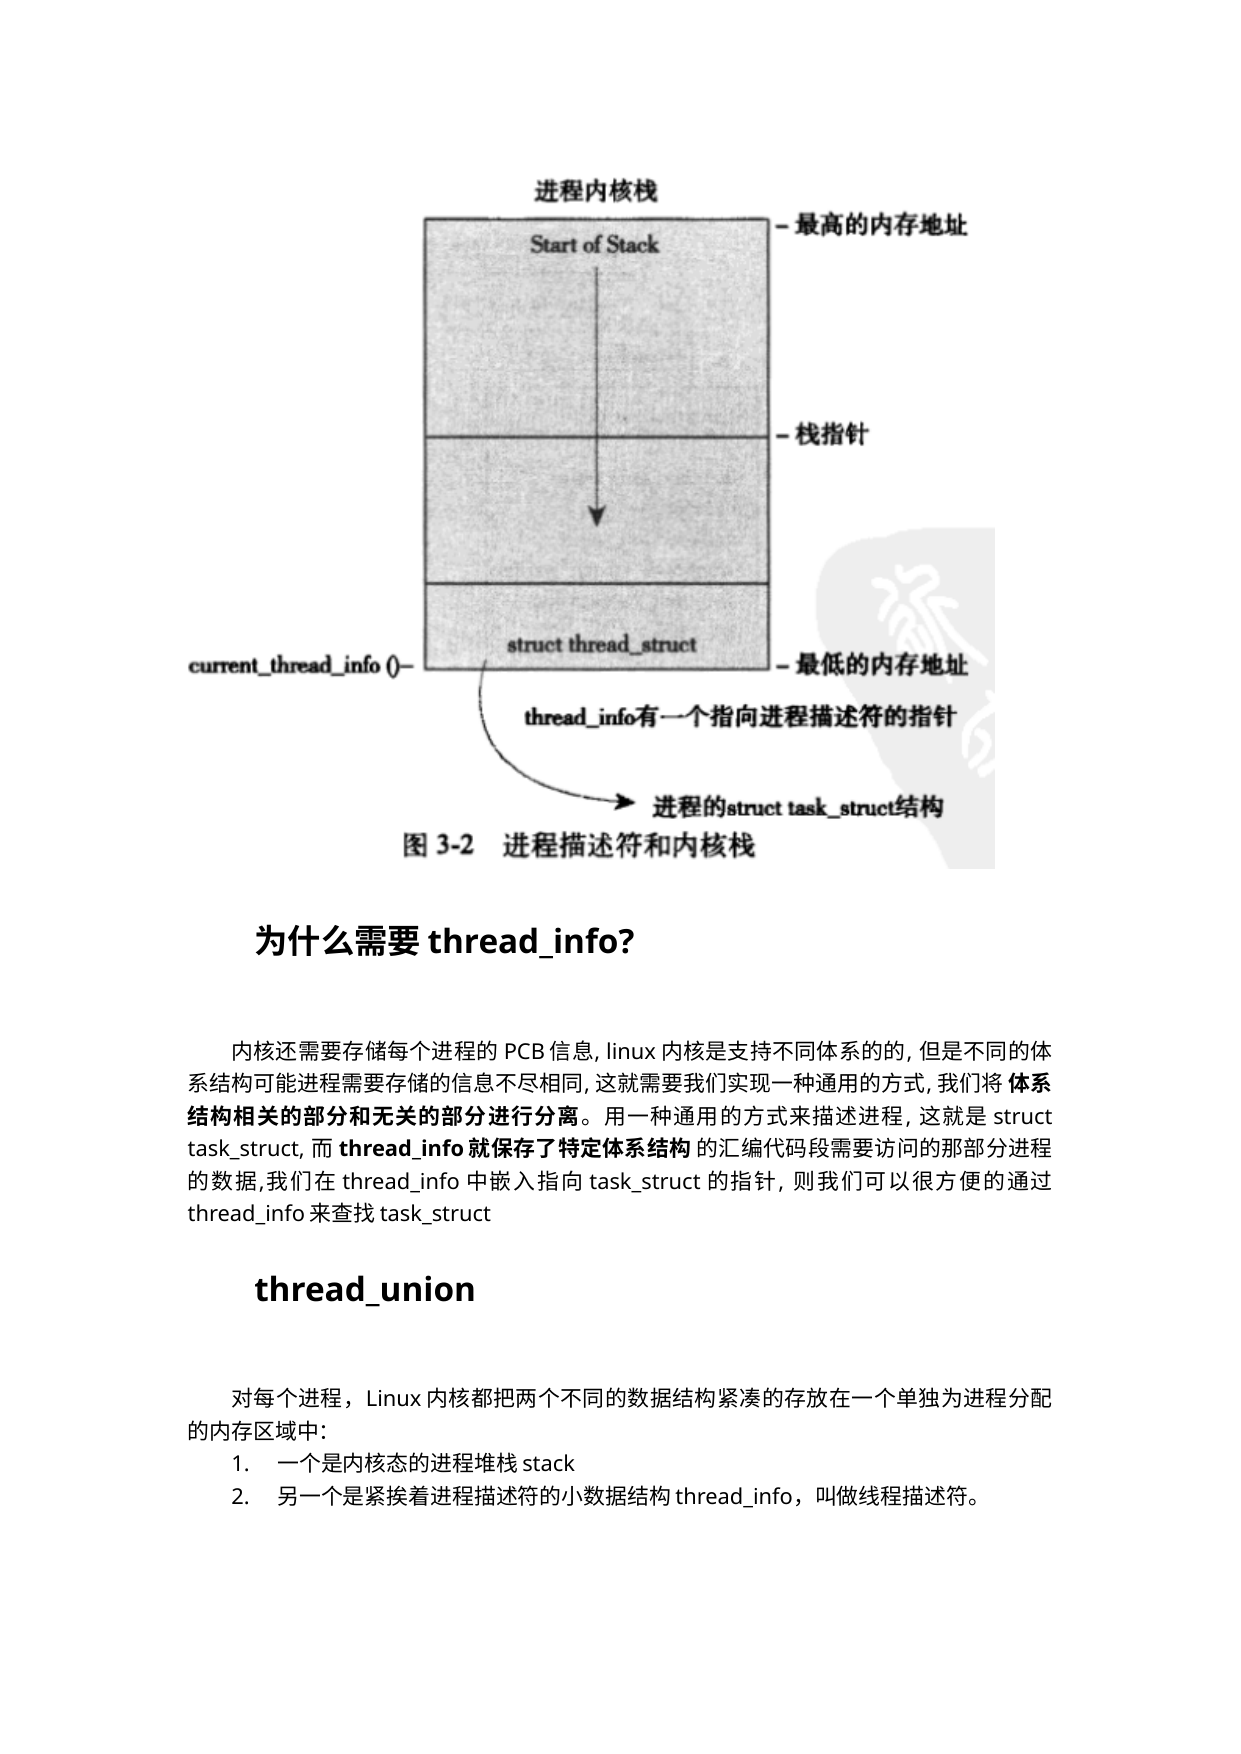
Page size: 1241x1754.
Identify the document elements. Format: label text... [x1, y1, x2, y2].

list 另一个是紧挨着进程描述符的小数据结构thread_info，叫做线程描述符。 [231, 1478, 1053, 1511]
list 一个是内核态的进程堆栈stack [231, 1446, 1053, 1478]
subtitle 为什么需要thread_info? [187, 906, 1053, 971]
picture [187, 162, 995, 869]
text 内核还需要存储每个进程的PCB信息, linux内核是支持不同体系的的, 但是不同的体系结构可能进程需要存储的信息不尽相同, 这就需要我们实现一种通用的方式, 我们将 体系结构相关的部分和无关的部分进行分离。用一种通用的方式来描述进程, 这就是struct task_struct, 而 thread_info就保存了特定体系结构 的汇编代码段需要访问的那部分进程的数据,我们在thread_info中嵌入指向task_struct的指针, 则我们可以很方便的通过thread_info来查找task_struct [187, 1033, 1053, 1228]
subtitle thread_union [187, 1256, 1053, 1321]
text 对每个进程，Linux内核都把两个不同的数据结构紧凑的存放在一个单独为进程分配的内存区域中： [187, 1381, 1053, 1446]
